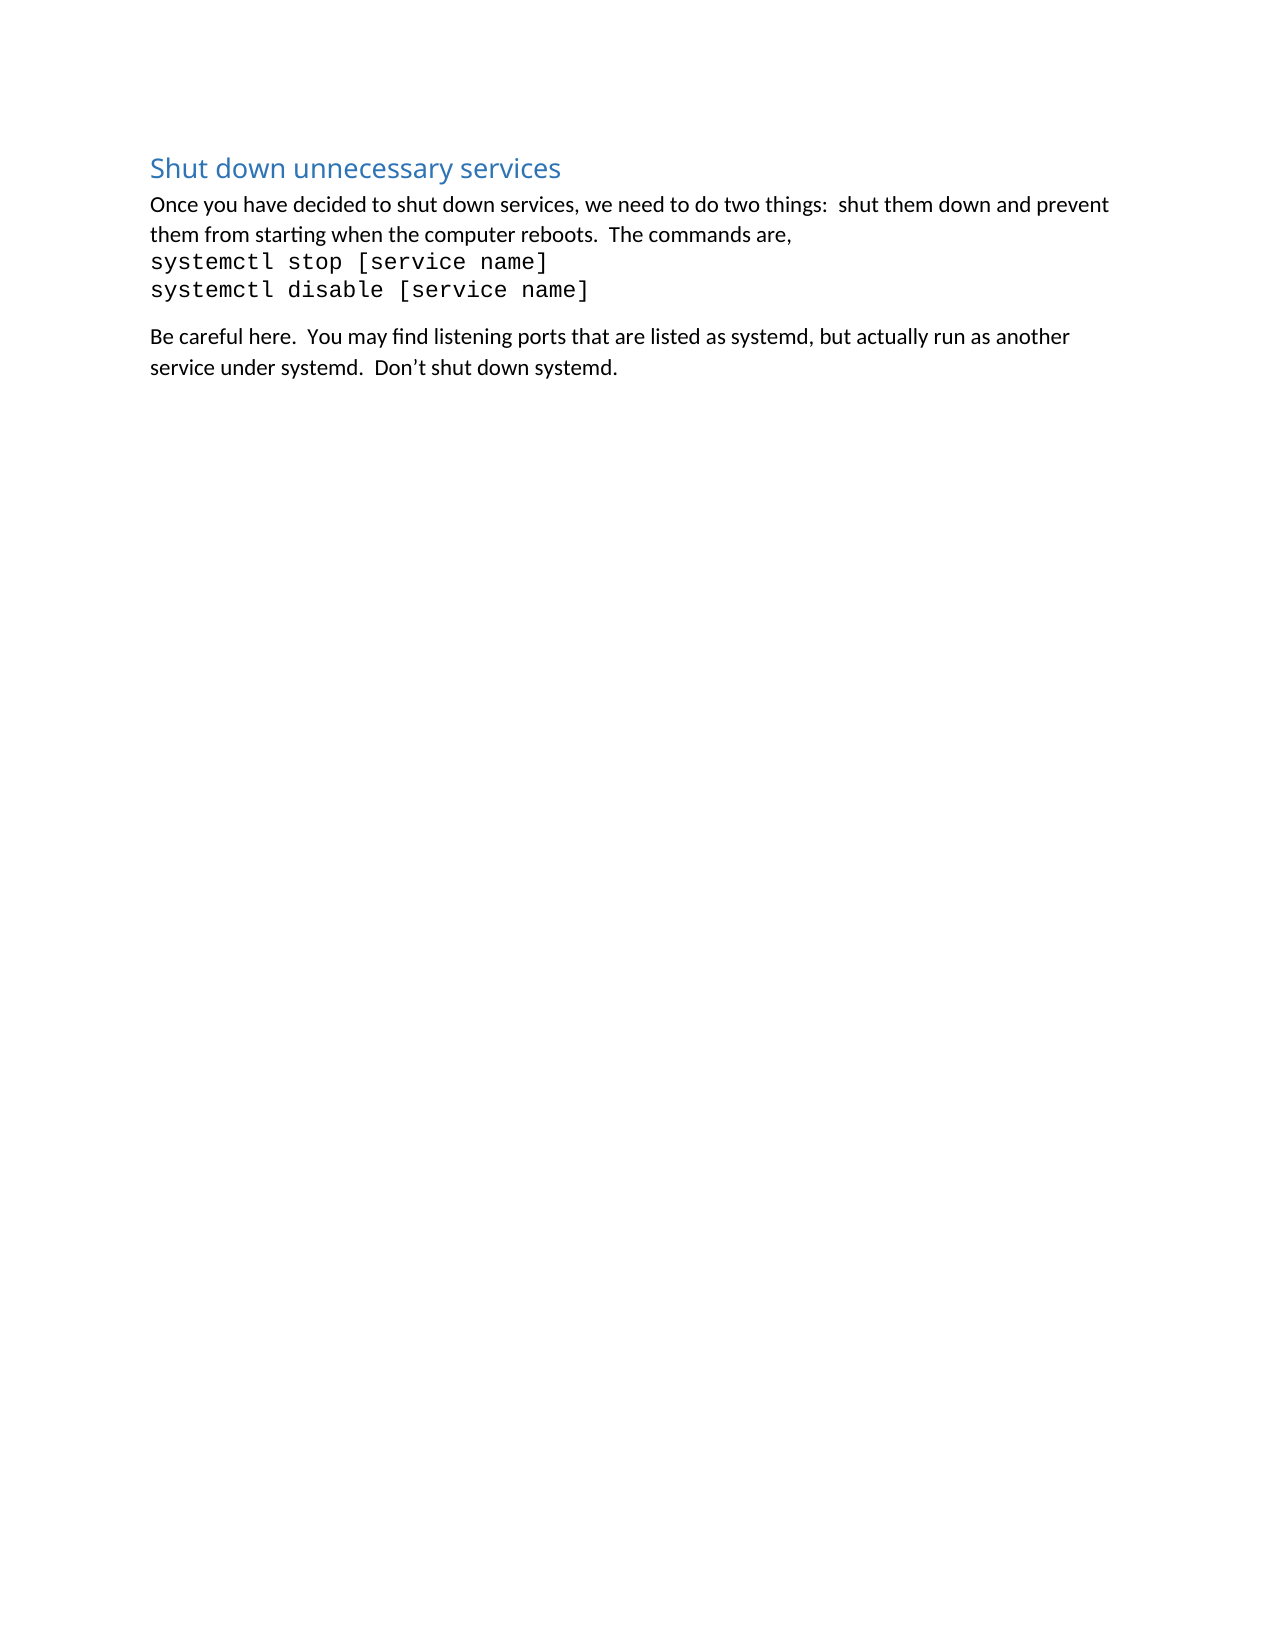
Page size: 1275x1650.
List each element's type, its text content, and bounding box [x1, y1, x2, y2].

subtitle Shut down unnecessary services [150, 150, 1125, 187]
text Once you have decided to shut down services, we need to do two things: shut them down and prevent them from starting when the computer reboots. The commands are, systemctl stop [service name] systemctl disable [service name] [150, 190, 1125, 304]
text Be careful here. You may find listening ports that are listed as systemd, but actually run as another service under systemd. Don’t shut down systemd. [150, 322, 1125, 381]
